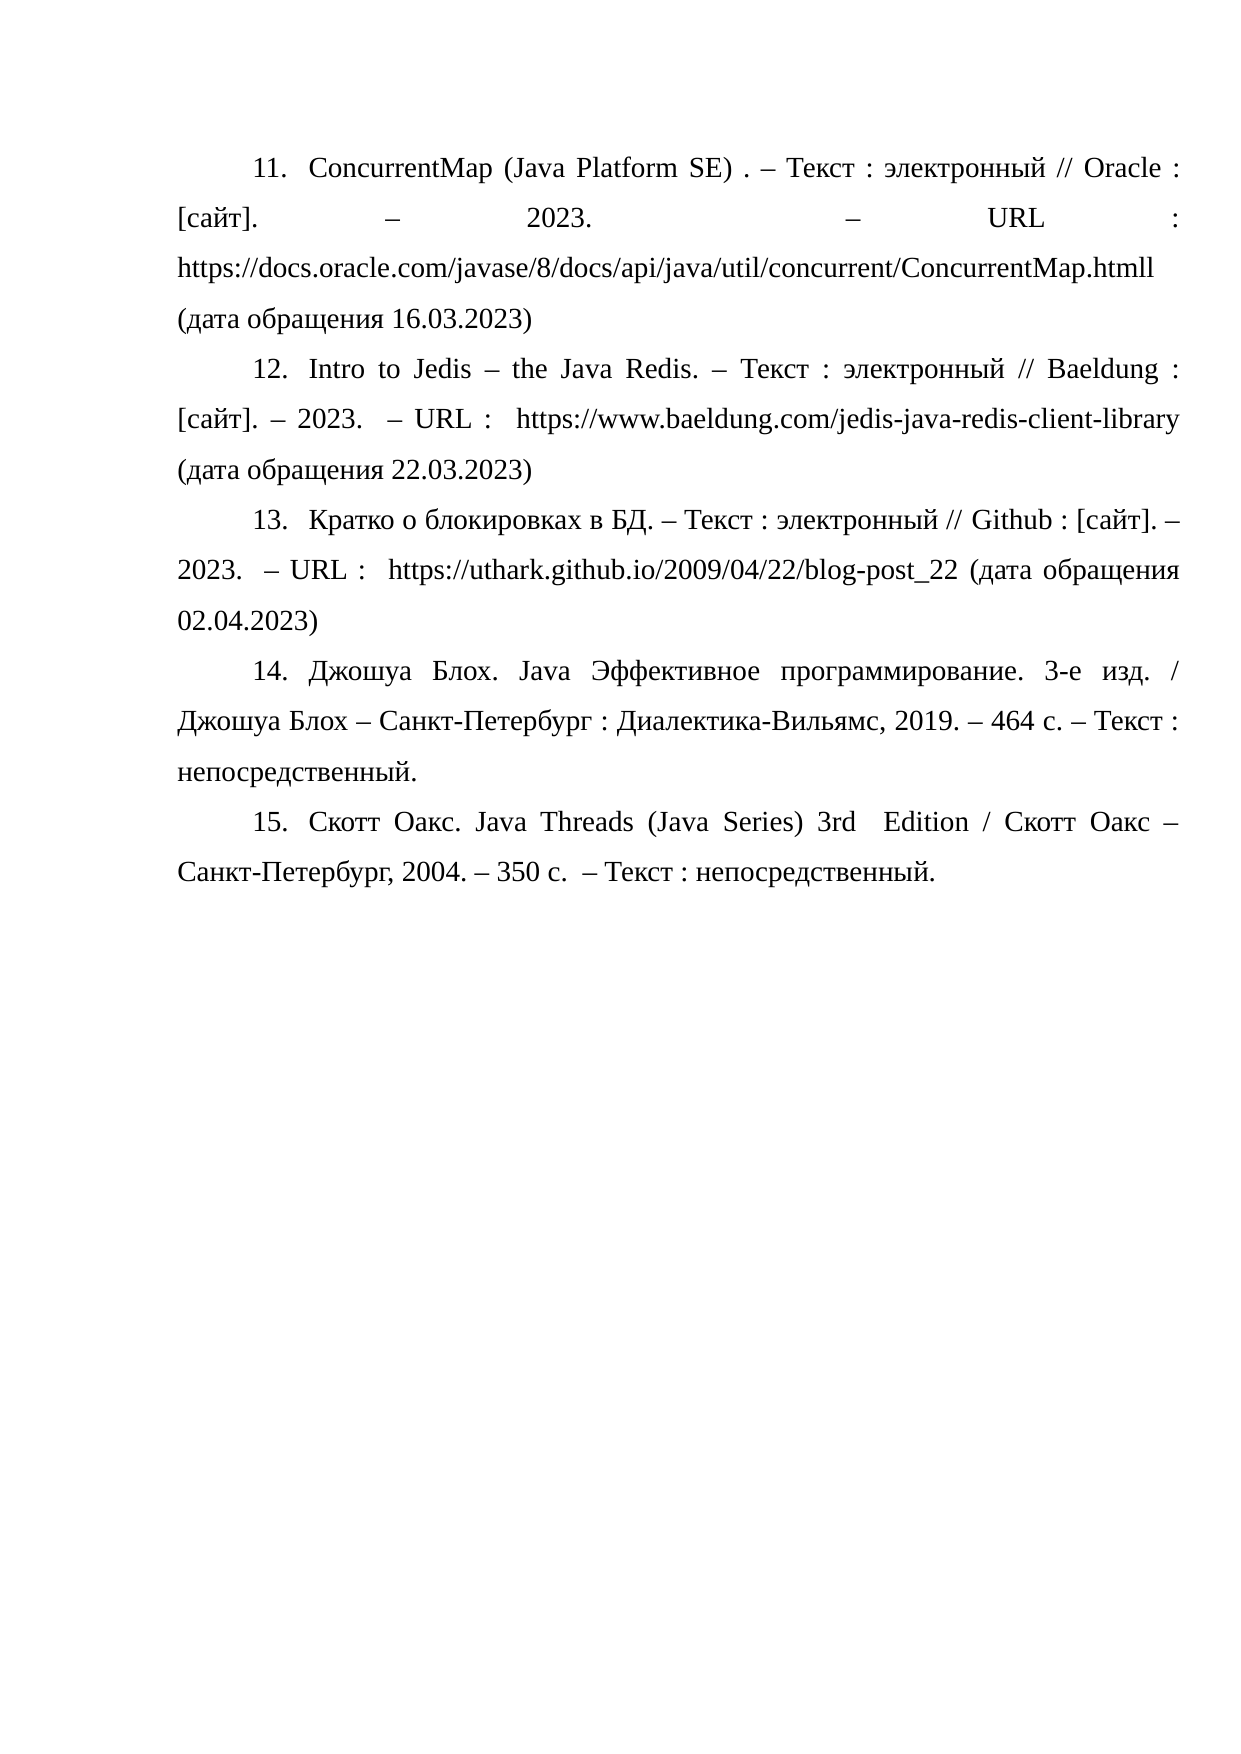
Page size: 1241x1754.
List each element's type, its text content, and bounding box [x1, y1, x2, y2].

list ConcurrentMap (Java Platform SE) . – Текст : электронный // Oracle : [сайт]. – 2023. – URL : https://docs.oracle.com/javase/8/docs/api/java/util/concurrent/ConcurrentMap.htmll (дата обращения 16.03.2023) [177, 150, 1180, 334]
list Кратко о блокировках в БД. – Текст : электронный // Github : [сайт]. – 2023. – URL : https://uthark.github.io/2009/04/22/blog-post_22 (дата обращения 02.04.2023) [177, 502, 1180, 636]
list Джошуа Блох. Java Эффективное программирование. 3-е изд. / Джошуа Блох – Санкт-Петербург : Диалектика-Вильямс, 2019. – 464 с. – Текст : непосредственный. [177, 653, 1180, 787]
list Скотт Оакс. Java Threads (Java Series) 3rd Edition / Скотт Оакс – Санкт-Петербург, 2004. – 350 c. – Текст : непосредственный. [177, 804, 1180, 888]
list Intro to Jedis – the Java Redis. – Текст : электронный // Baeldung : [сайт]. – 2023. – URL : https://www.baeldung.com/jedis-java-redis-client-library (дата обращения 22.03.2023) [177, 351, 1180, 485]
